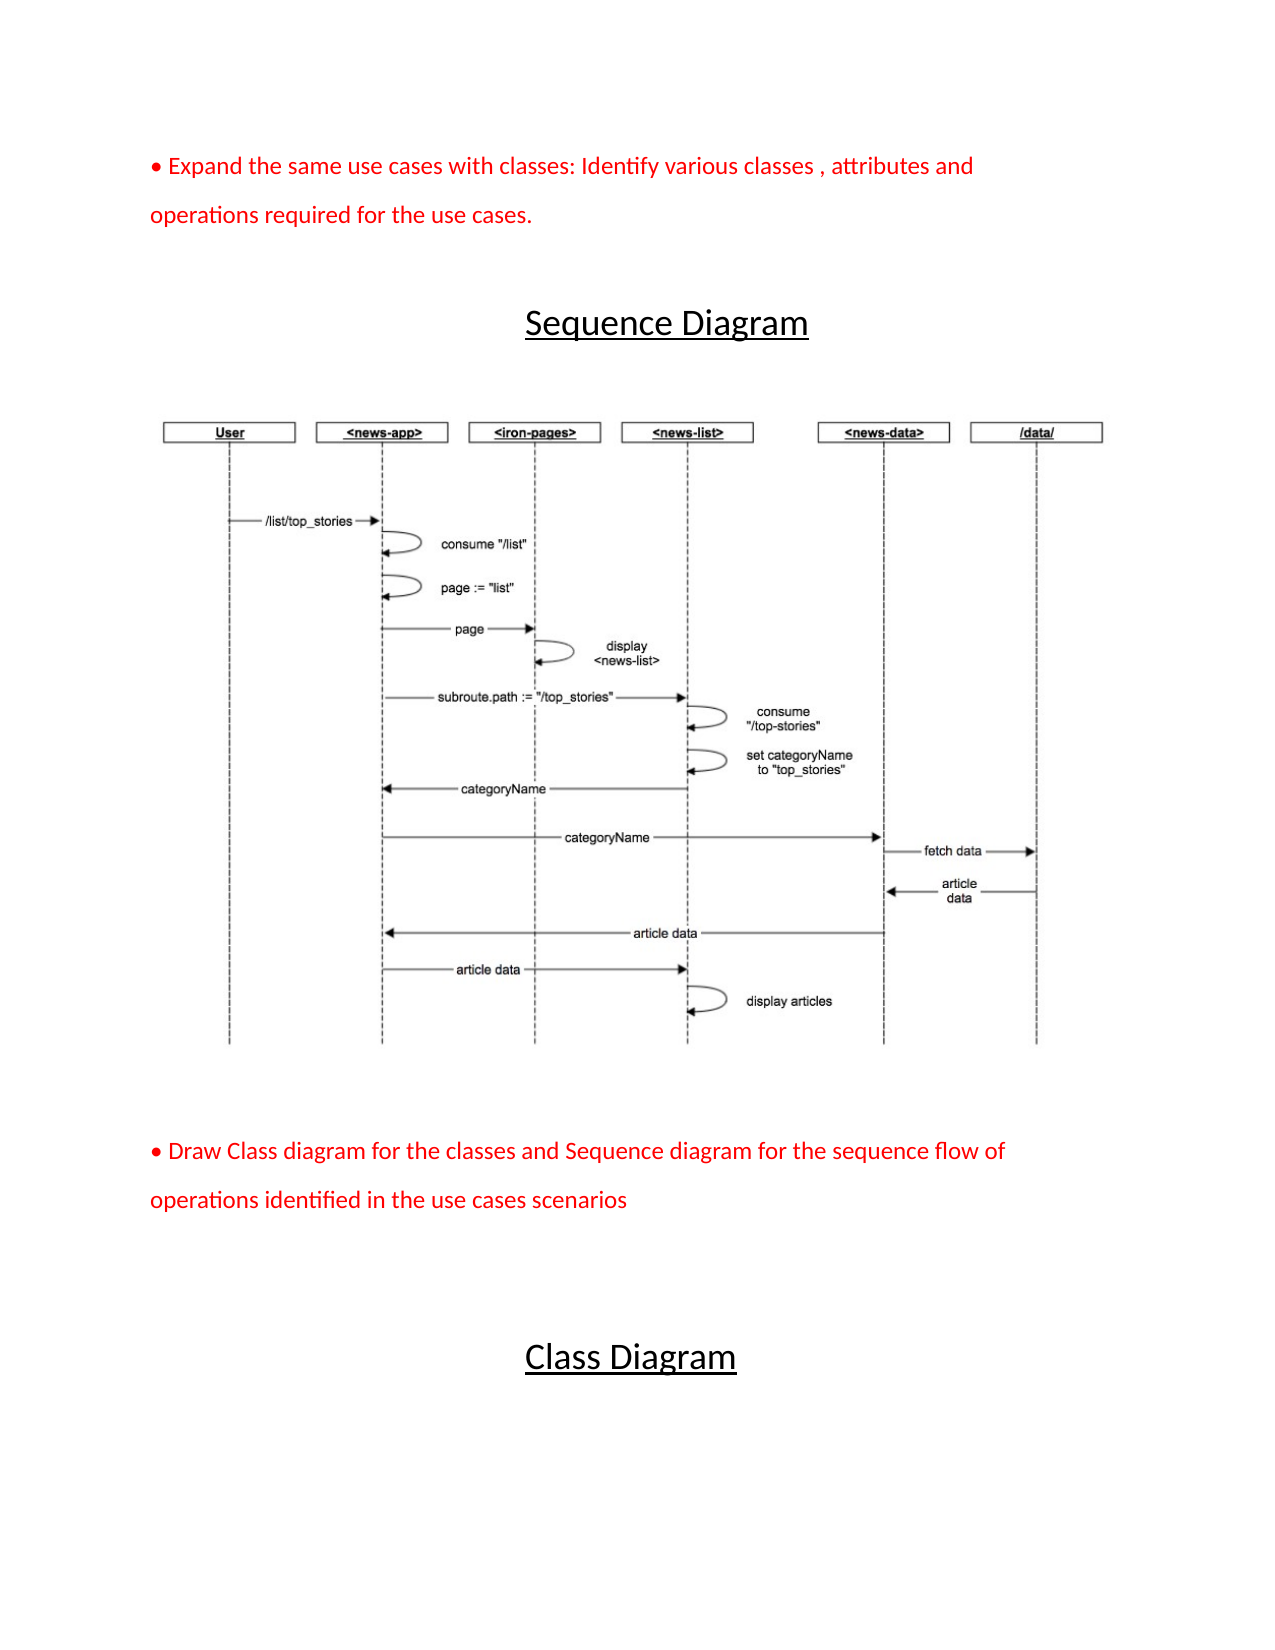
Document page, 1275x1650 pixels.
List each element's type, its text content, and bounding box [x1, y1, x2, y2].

text operations identified in the use cases scenarios [150, 1184, 1125, 1215]
text • Expand the same use cases with classes: Identify various classes , attributes and [150, 150, 1125, 181]
text • Draw Class diagram for the classes and Sequence diagram for the sequence flow of [150, 1135, 1125, 1166]
text Class Diagram [150, 1333, 1125, 1379]
picture [150, 414, 1125, 1067]
text operations required for the use cases. [150, 199, 1125, 230]
text Sequence Diagram [150, 299, 1125, 344]
